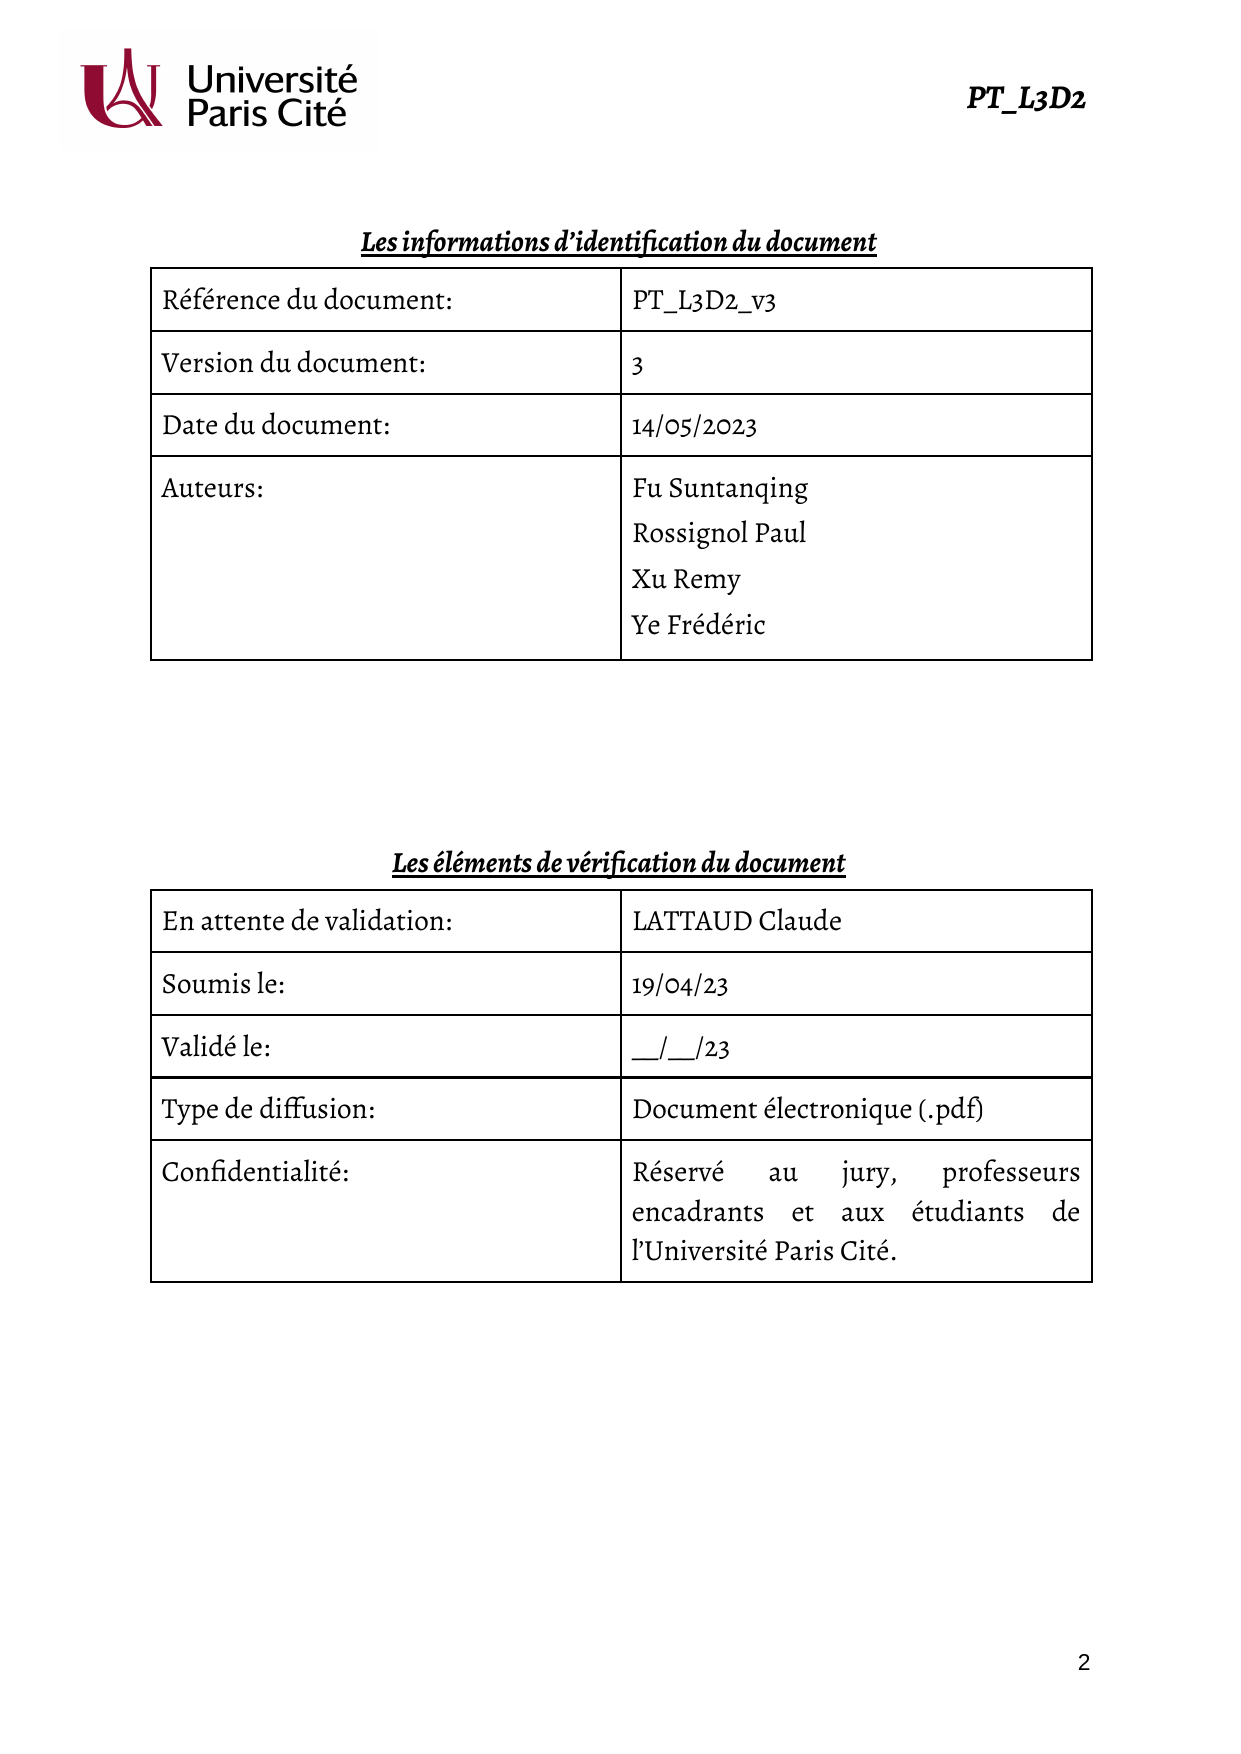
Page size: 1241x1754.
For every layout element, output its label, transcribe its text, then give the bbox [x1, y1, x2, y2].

text Les informations d’identification du document [150, 222, 1090, 261]
table_cell Document électronique (.pdf) [622, 1079, 1091, 1139]
table_header Référence du document: [152, 269, 620, 330]
table_cell Date du document: [152, 395, 620, 455]
picture [59, 29, 380, 150]
table_cell 19/04/23 [622, 953, 1091, 1014]
table_cell Soumis le: [152, 953, 620, 1014]
table_cell Fu Suntanqing Rossignol Paul Xu Remy Ye Frédéric [622, 457, 1091, 658]
table_cell Réservé au jury, professeurs encadrants et aux étudiants de l’Université Paris Cité. [622, 1141, 1091, 1281]
table_cell Version du document: [152, 332, 620, 392]
table_header LATTAUD Claude [622, 891, 1091, 951]
table_cell 3 [622, 332, 1091, 392]
table_header En attente de validation: [152, 891, 620, 951]
table_cell Confidentialité: [152, 1141, 620, 1281]
table_cell Type de diffusion: [152, 1079, 620, 1139]
table_cell Auteurs: [152, 457, 620, 658]
table_header PT_L3D2_v3 [622, 269, 1091, 330]
text Les éléments de vérification du document [150, 843, 1090, 883]
table_cell Validé le: [152, 1016, 620, 1076]
table_cell __/__/23 [622, 1016, 1091, 1076]
table_cell 14/05/2023 [622, 395, 1091, 455]
